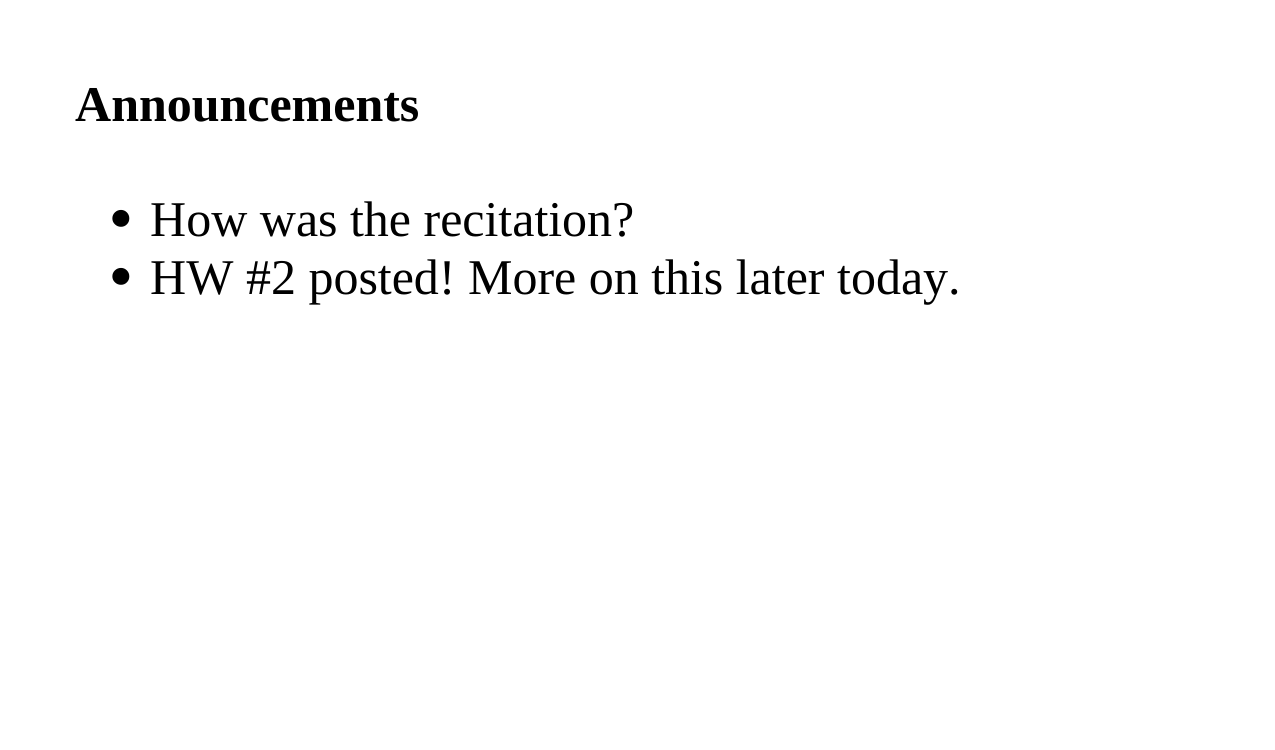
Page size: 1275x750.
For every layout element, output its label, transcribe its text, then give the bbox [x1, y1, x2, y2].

list HW #2 posted! More on this later today. [112, 247, 1200, 305]
text Announcements [75, 75, 1200, 132]
list How was the recitation? [112, 190, 1200, 247]
